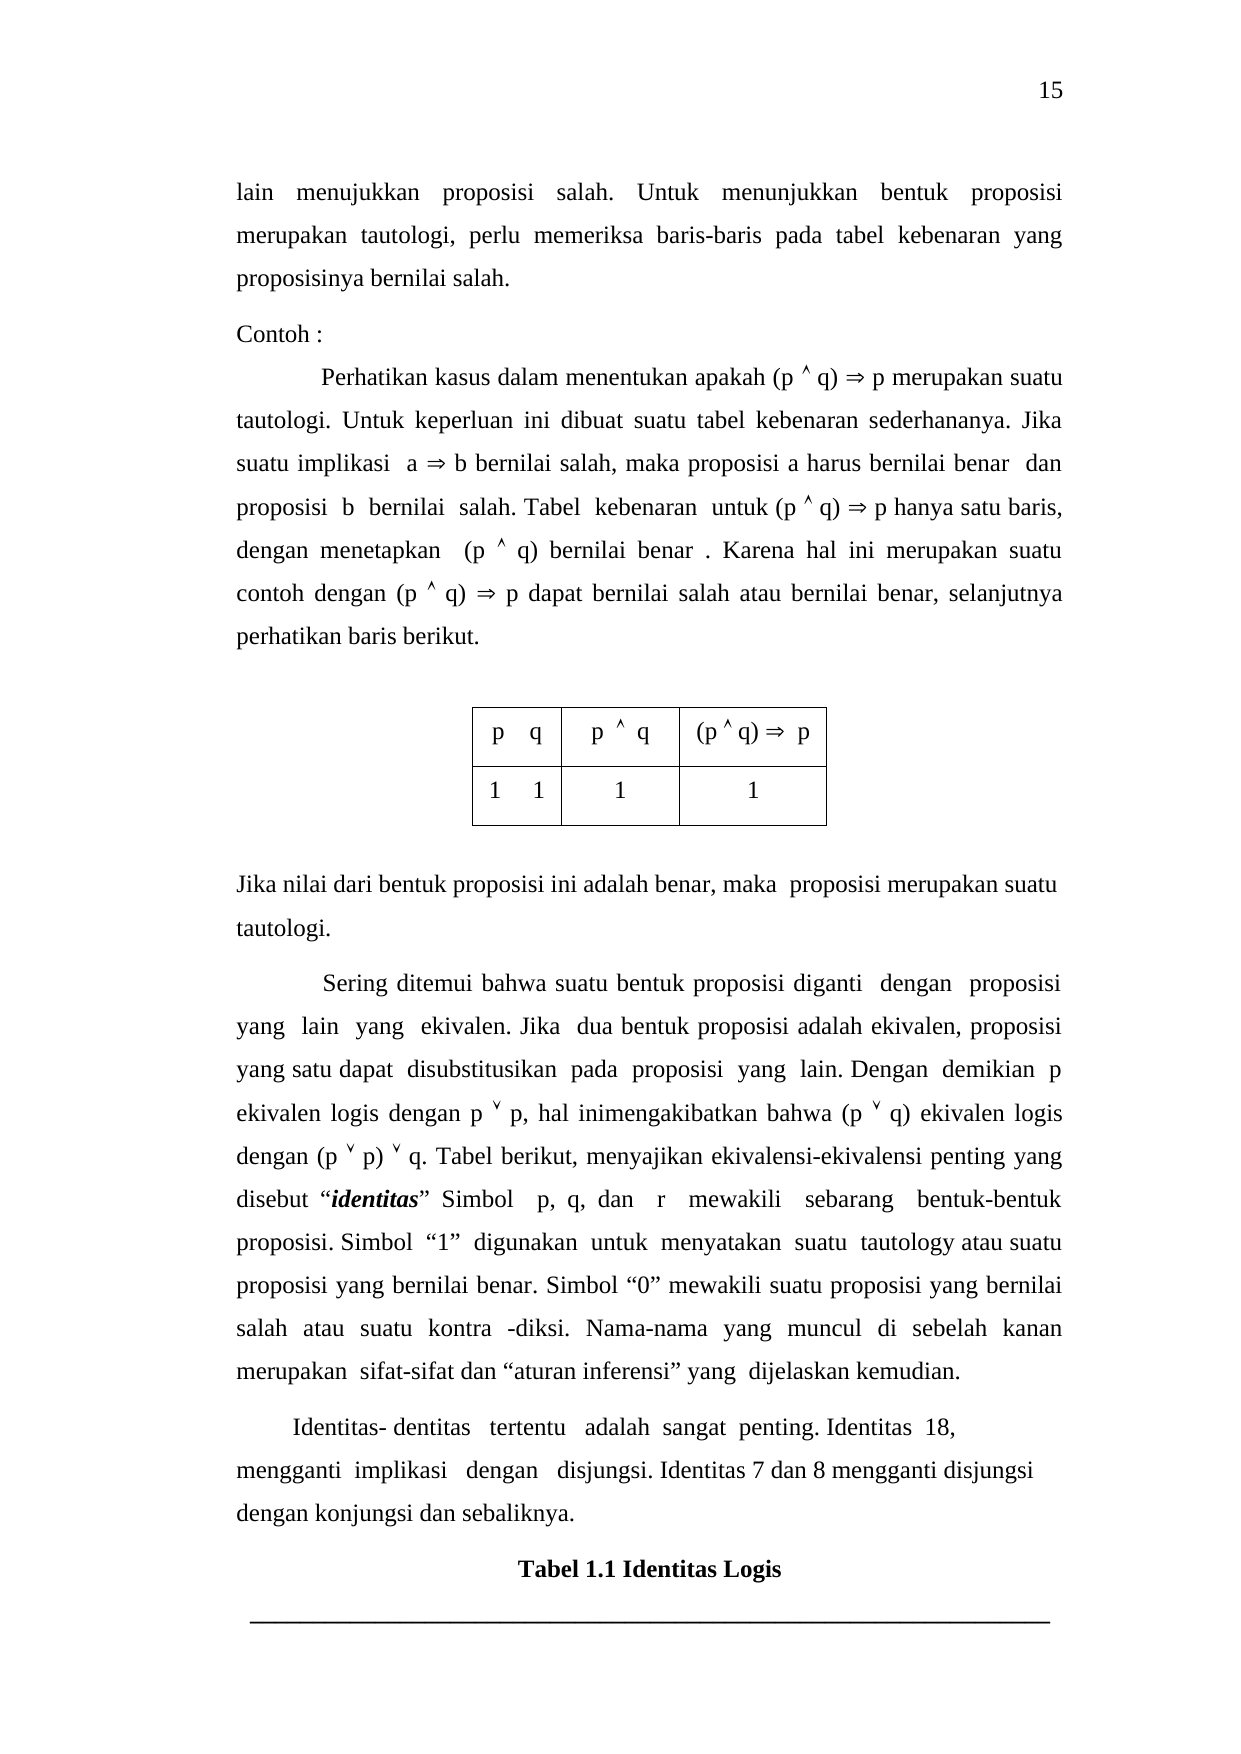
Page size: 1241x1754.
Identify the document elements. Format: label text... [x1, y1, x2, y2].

text Contoh : [236, 319, 1063, 348]
table_header (p q) p [680, 708, 826, 766]
text Tabel 1.1 Identitas Logis [236, 1554, 1063, 1583]
text Identitas- dentitas tertentu adalah sangat penting. Identitas 18, mengganti implikasi dengan disjungsi. Identitas 7 dan 8 mengganti disjungsi dengan konjungsi dan sebaliknya. [236, 1412, 1063, 1527]
text Sering ditemui bahwa suatu bentuk proposisi diganti dengan proposisi yang lain yang ekivalen. Jika dua bentuk proposisi adalah ekivalen, proposisi yang satu dapat disubstitusikan pada proposisi yang lain. Dengan demikian p ekivalen logis dengan p p, hal inimengakibatkan bahwa (p q) ekivalen logis dengan (p p) q. Tabel berikut, menyajikan ekivalensi-ekivalensi penting yang disebut “identitas” Simbol p, q, dan r mewakili sebarang bentuk-bentuk proposisi. Simbol “1” digunakan untuk menyatakan suatu tautology atau suatu proposisi yang bernilai benar. Simbol “0” mewakili suatu proposisi yang bernilai salah atau suatu kontra -diksi. Nama-nama yang muncul di sebelah kanan merupakan sifat-sifat dan “aturan inferensi” yang dijelaskan kemudian. [236, 968, 1063, 1385]
text Jika nilai dari bentuk proposisi ini adalah benar, maka proposisi merupakan suatu tautologi. [236, 869, 1063, 941]
table_cell 1 [562, 767, 679, 825]
table_header p q [473, 708, 561, 766]
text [236, 177, 1063, 292]
table_cell 1 1 [473, 767, 561, 825]
text ________________________________________________________________ [236, 1597, 1063, 1626]
table_header p q [562, 708, 679, 766]
table_cell 1 [680, 767, 826, 825]
text Perhatikan kasus dalam menentukan apakah (p q) p merupakan suatu tautologi. Untuk keperluan ini dibuat suatu tabel kebenaran sederhananya. Jika suatu implikasi a b bernilai salah, maka proposisi a harus bernilai benar dan proposisi b bernilai salah. Tabel kebenaran untuk (p q) p hanya satu baris, dengan menetapkan (p q) bernilai benar . Karena hal ini merupakan suatu contoh dengan (p q) p dapat bernilai salah atau bernilai benar, selanjutnya perhatikan baris berikut. [236, 362, 1063, 650]
